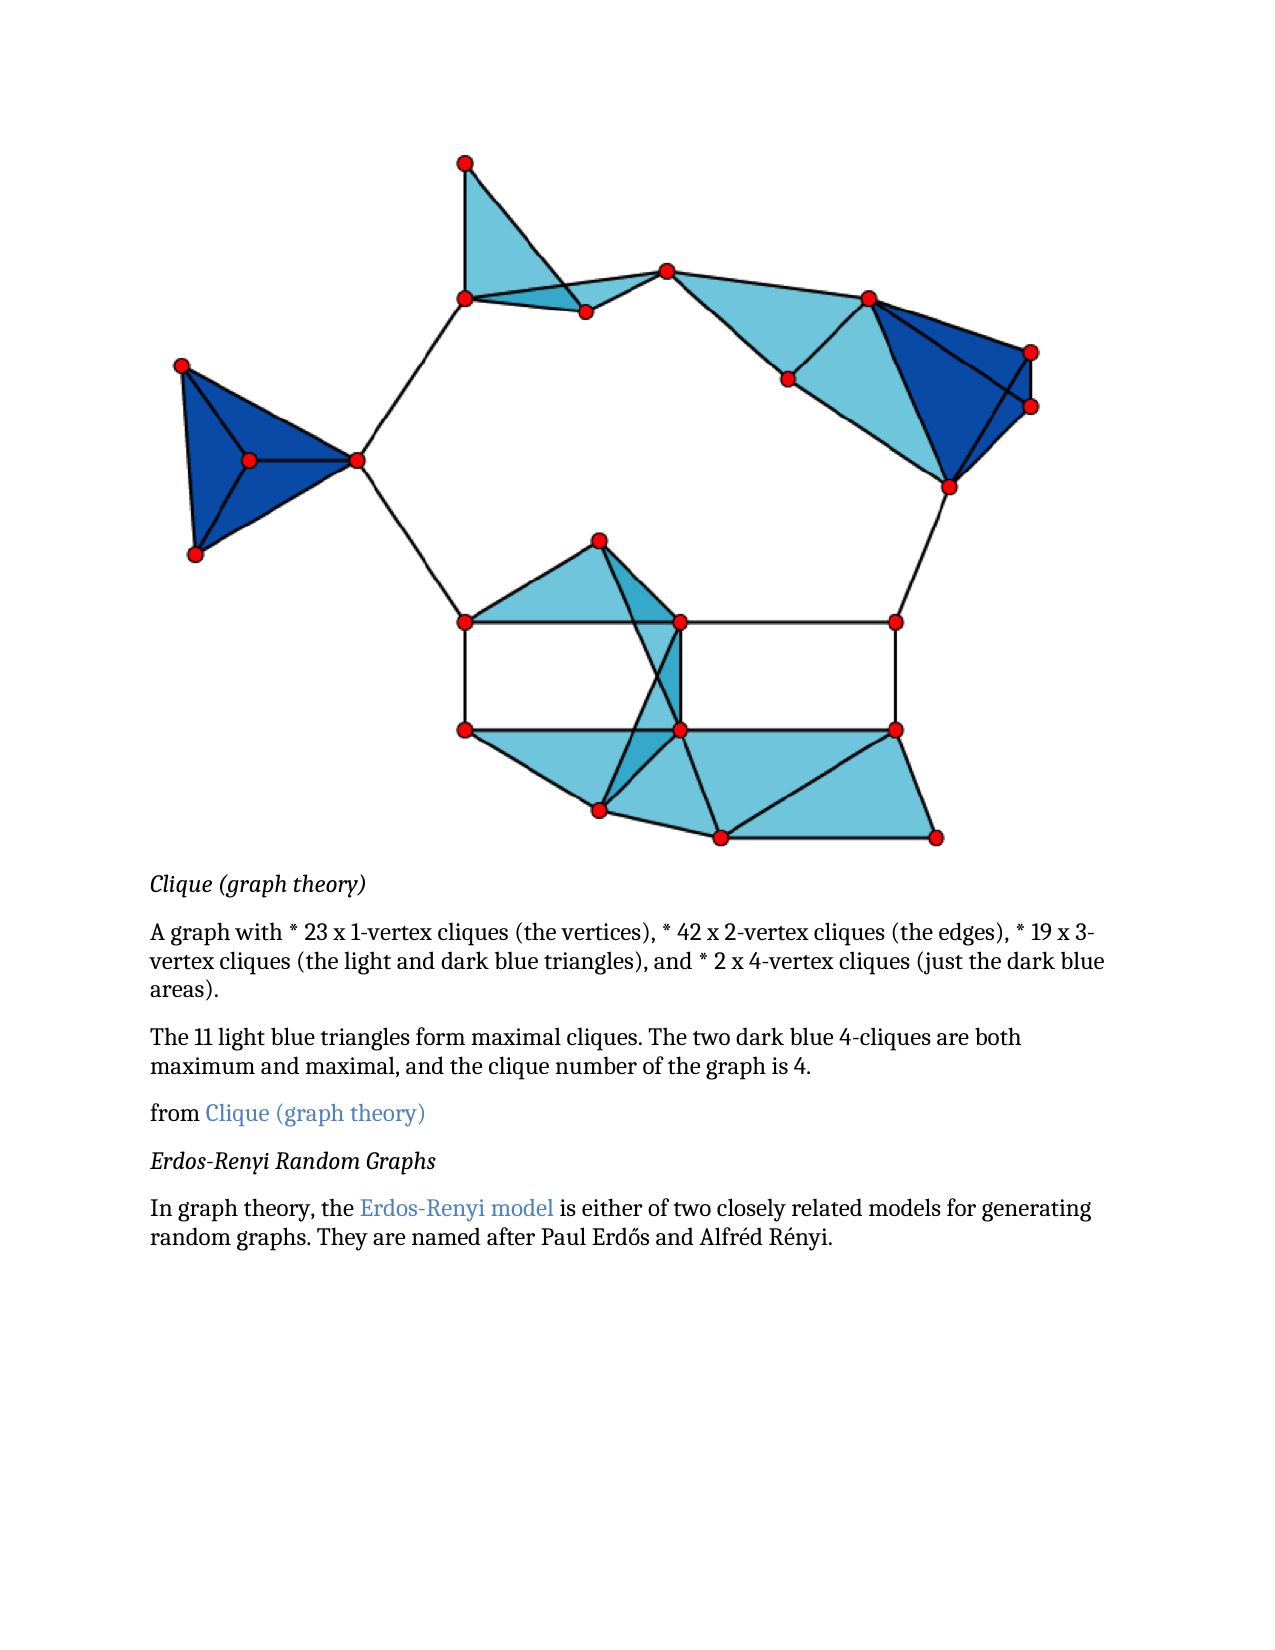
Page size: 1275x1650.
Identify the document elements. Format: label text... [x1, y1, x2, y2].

text from Clique (graph theory) [150, 1099, 1125, 1128]
text In graph theory, the Erdos-Renyi model is either of two closely related models for generating random graphs. They are named after Paul Erdős and Alfréd Rényi. [150, 1194, 1125, 1252]
text Clique (graph theory) [150, 870, 1125, 899]
text Erdos-Renyi Random Graphs [150, 1147, 1125, 1175]
picture [168, 150, 1044, 850]
text A graph with * 23 x 1-vertex cliques (the vertices), * 42 x 2-vertex cliques (the edges), * 19 x 3-vertex cliques (the light and dark blue triangles), and * 2 x 4-vertex cliques (just the dark blue areas). [150, 918, 1125, 1004]
text The 11 light blue triangles form maximal cliques. The two dark blue 4-cliques are both maximum and maximal, and the clique number of the graph is 4. [150, 1023, 1125, 1080]
